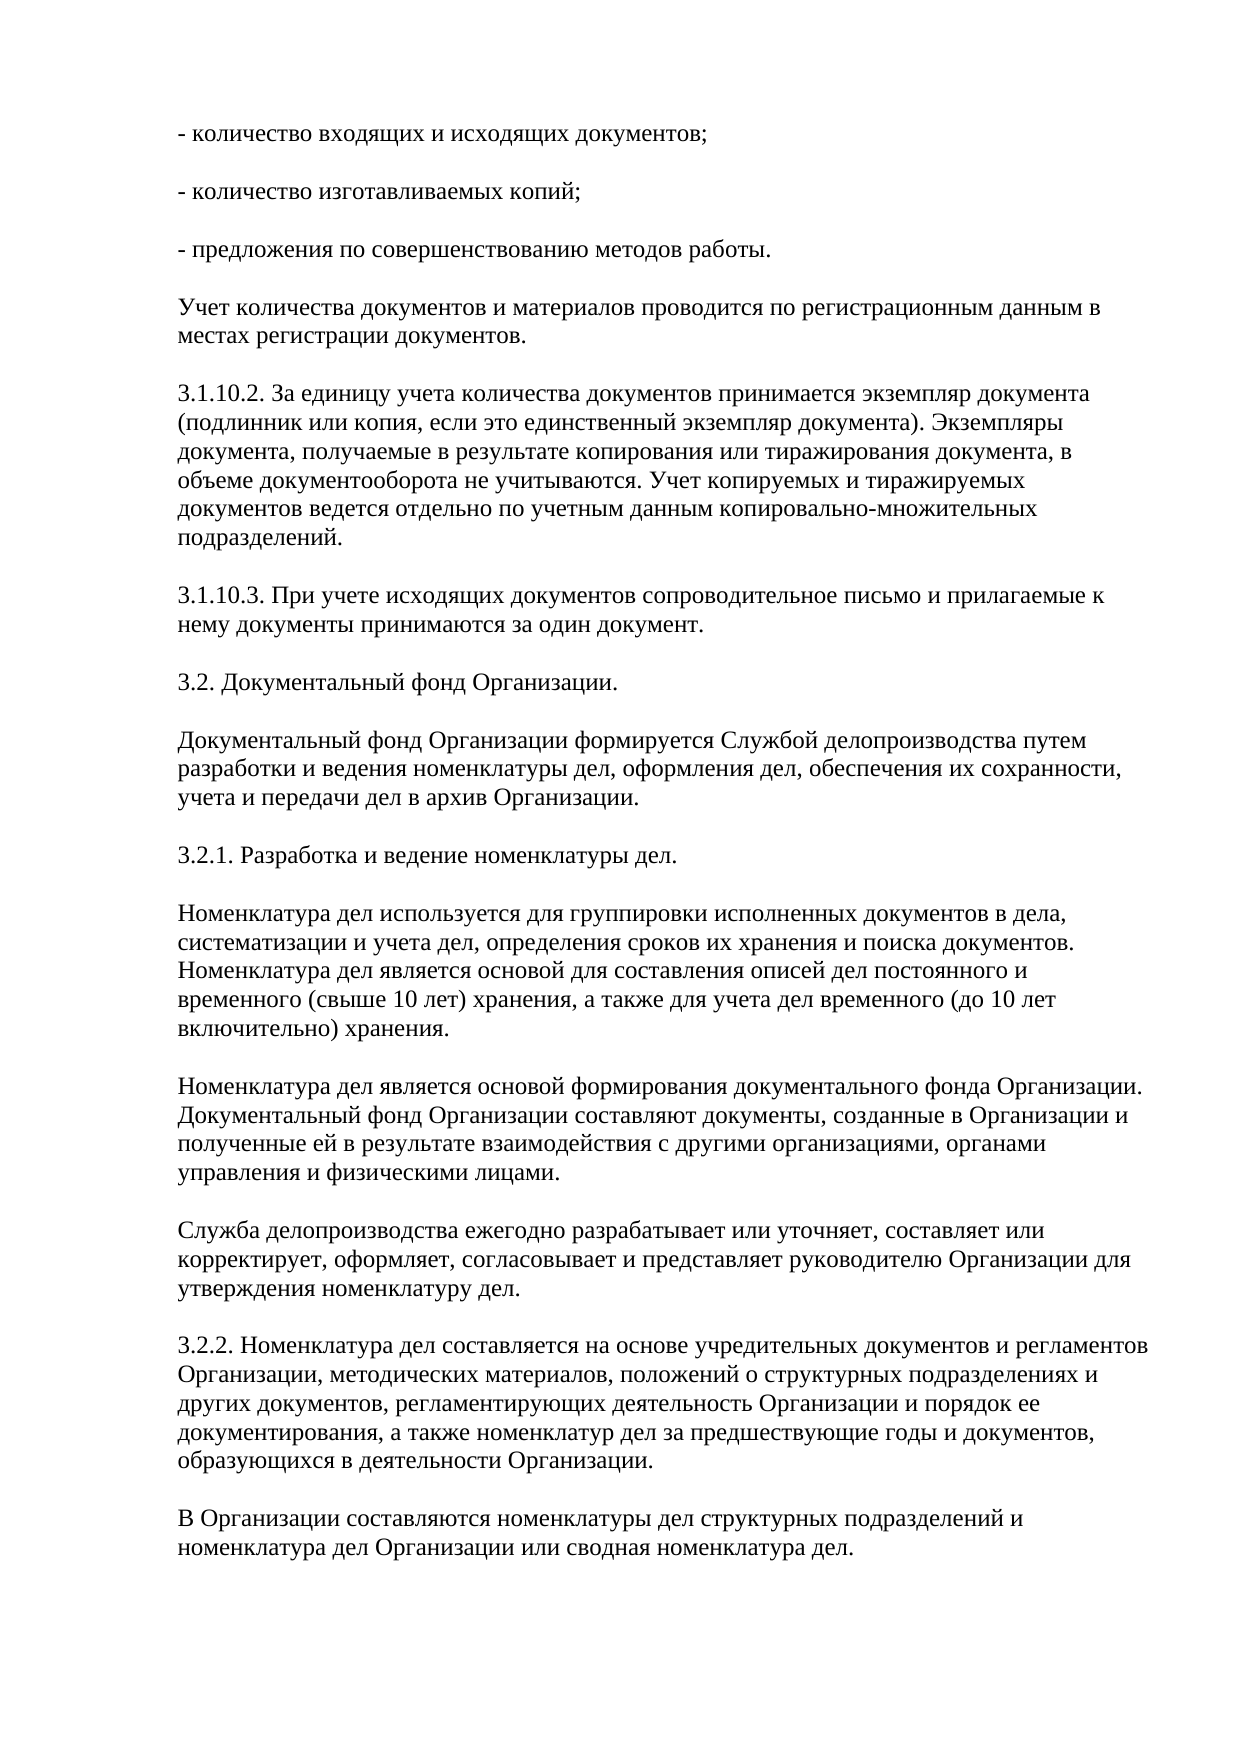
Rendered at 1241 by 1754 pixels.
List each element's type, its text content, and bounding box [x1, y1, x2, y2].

text Номенклатура дел является основой формирования документального фонда Организации. Документальный фонд Организации составляют документы, созданные в Организации и полученные ей в результате взаимодействия с другими организациями, органами управления и физическими лицами. [177, 1071, 1152, 1186]
text 3.2.2. Номенклатура дел составляется на основе учредительных документов и регламентов Организации, методических материалов, положений о структурных подразделениях и других документов, регламентирующих деятельность Организации и порядок ее документирования, а также номенклатур дел за предшествующие годы и документов, образующихся в деятельности Организации. [177, 1331, 1152, 1474]
text В Организации составляются номенклатуры дел структурных подразделений и номенклатура дел Организации или сводная номенклатура дел. [177, 1503, 1152, 1561]
text 3.2.1. Разработка и ведение номенклатуры дел. [177, 840, 1152, 869]
text 3.2. Документальный фонд Организации. [177, 667, 1152, 696]
text Служба делопроизводства ежегодно разрабатывает или уточняет, составляет или корректирует, оформляет, согласовывает и представляет руководителю Организации для утверждения номенклатуру дел. [177, 1215, 1152, 1301]
text 3.1.10.3. При учете исходящих документов сопроводительное письмо и прилагаемые к нему документы принимаются за один документ. [177, 580, 1152, 638]
text Учет количества документов и материалов проводится по регистрационным данным в местах регистрации документов. [177, 292, 1152, 349]
text 3.1.10.2. За единицу учета количества документов принимается экземпляр документа (подлинник или копия, если это единственный экземпляр документа). Экземпляры документа, получаемые в результате копирования или тиражирования документа, в объеме документооборота не учитываются. Учет копируемых и тиражируемых документов ведется отдельно по учетным данным копировально-множительных подразделений. [177, 378, 1152, 551]
text - количество входящих и исходящих документов; [177, 118, 1152, 147]
text - количество изготавливаемых копий; [177, 176, 1152, 205]
text Номенклатура дел используется для группировки исполненных документов в дела, систематизации и учета дел, определения сроков их хранения и поиска документов. Номенклатура дел является основой для составления описей дел постоянного и временного (свыше 10 лет) хранения, а также для учета дел временного (до 10 лет включительно) хранения. [177, 898, 1152, 1042]
text - предложения по совершенствованию методов работы. [177, 234, 1152, 263]
text Документальный фонд Организации формируется Службой делопроизводства путем разработки и ведения номенклатуры дел, оформления дел, обеспечения их сохранности, учета и передачи дел в архив Организации. [177, 725, 1152, 811]
